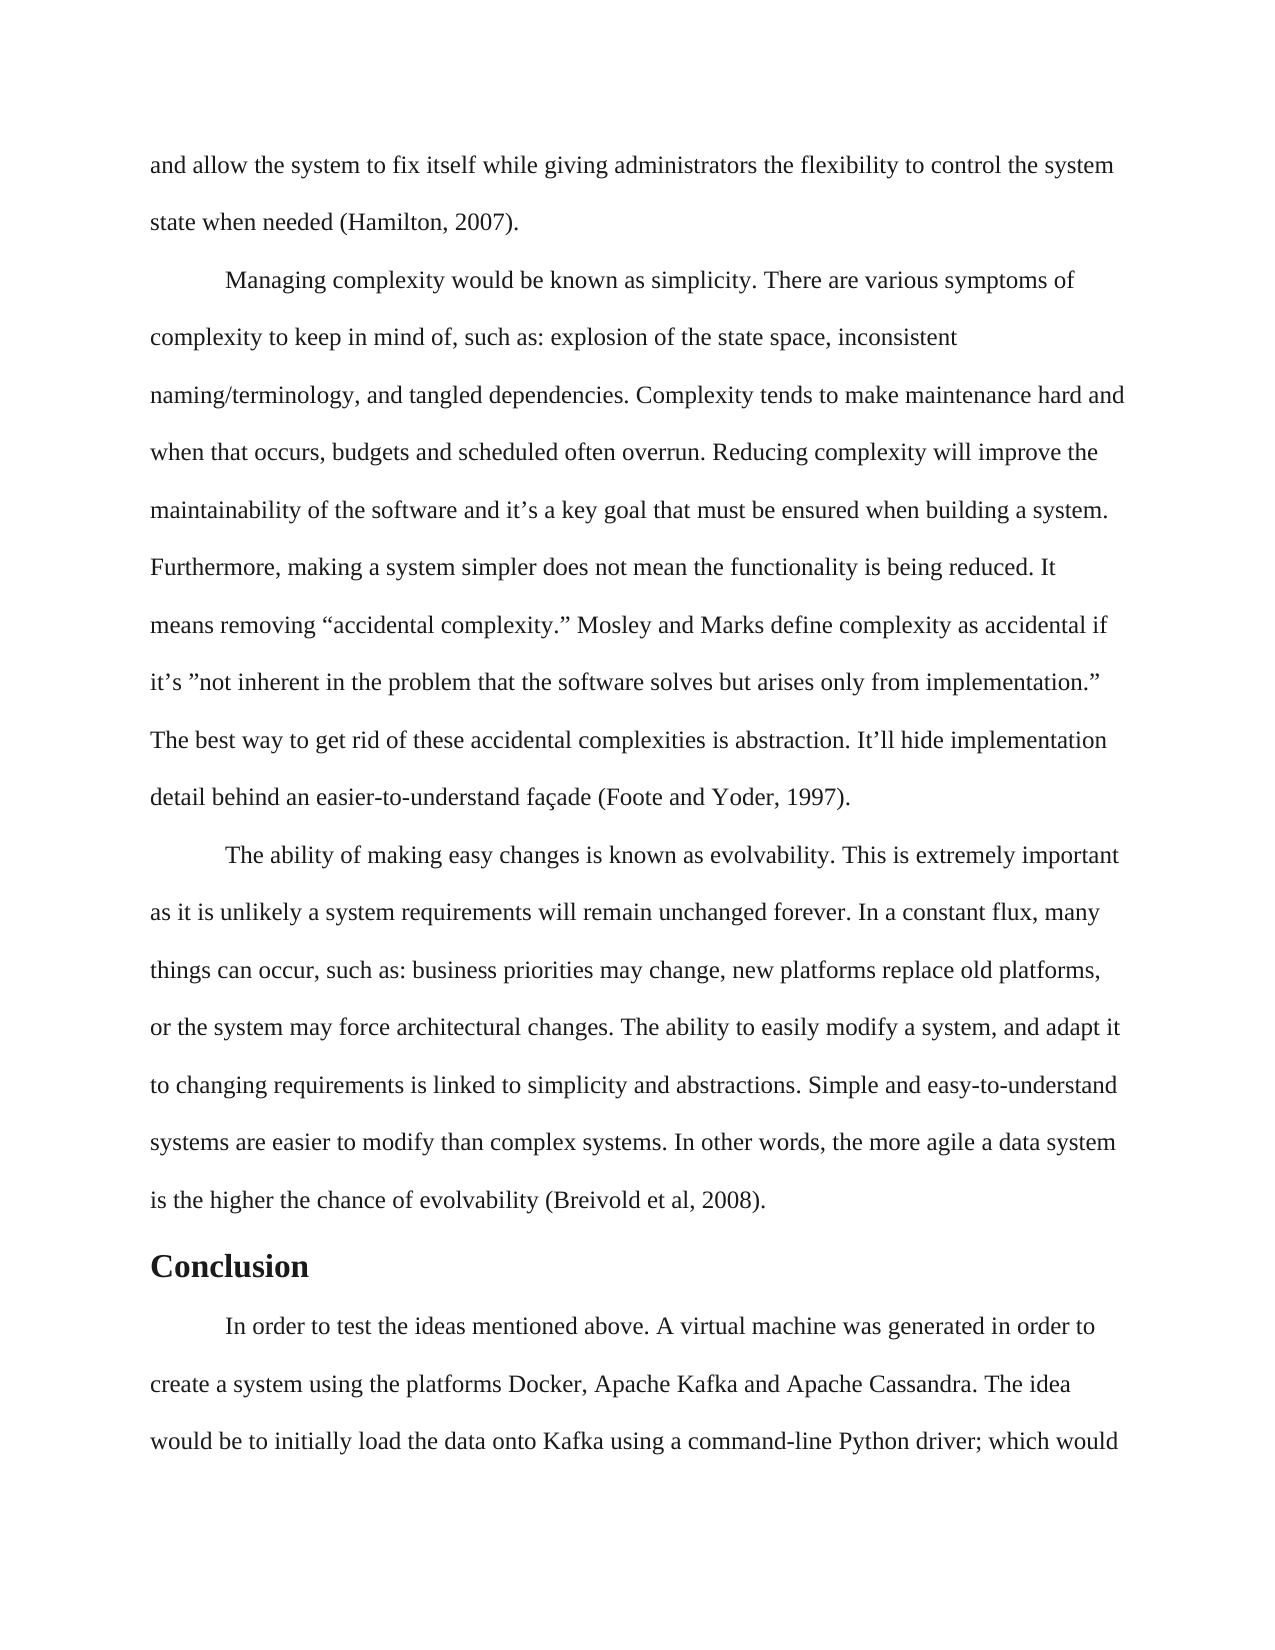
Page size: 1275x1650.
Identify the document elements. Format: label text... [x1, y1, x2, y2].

text The ability of making easy changes is known as evolvability. This is extremely important as it is unlikely a system requirements will remain unchanged forever. In a constant flux, many things can occur, such as: business priorities may change, new platforms replace old platforms, or the system may force architectural changes. The ability to easily modify a system, and adapt it to changing requirements is linked to simplicity and abstractions. Simple and easy-to-understand systems are easier to modify than complex systems. In other words, the more agile a data system is the higher the chance of evolvability (Breivold et al, 2008). [150, 840, 1125, 1214]
subtitle Conclusion [150, 1247, 1125, 1285]
text Managing complexity would be known as simplicity. There are various symptoms of complexity to keep in mind of, such as: explosion of the state space, inconsistent naming/terminology, and tangled dependencies. Complexity tends to make maintenance hard and when that occurs, budgets and scheduled often overrun. Reducing complexity will improve the maintainability of the software and it’s a key goal that must be ensured when building a system. Furthermore, making a system simpler does not mean the functionality is being reduced. It means removing “accidental complexity.” Mosley and Marks define complexity as accidental if it’s ”not inherent in the problem that the software solves but arises only from implementation.” The best way to get rid of these accidental complexities is abstraction. It’ll hide implementation detail behind an easier-to-understand façade (Foote and Yoder, 1997). [150, 265, 1125, 811]
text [150, 150, 1125, 236]
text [150, 1311, 1125, 1455]
